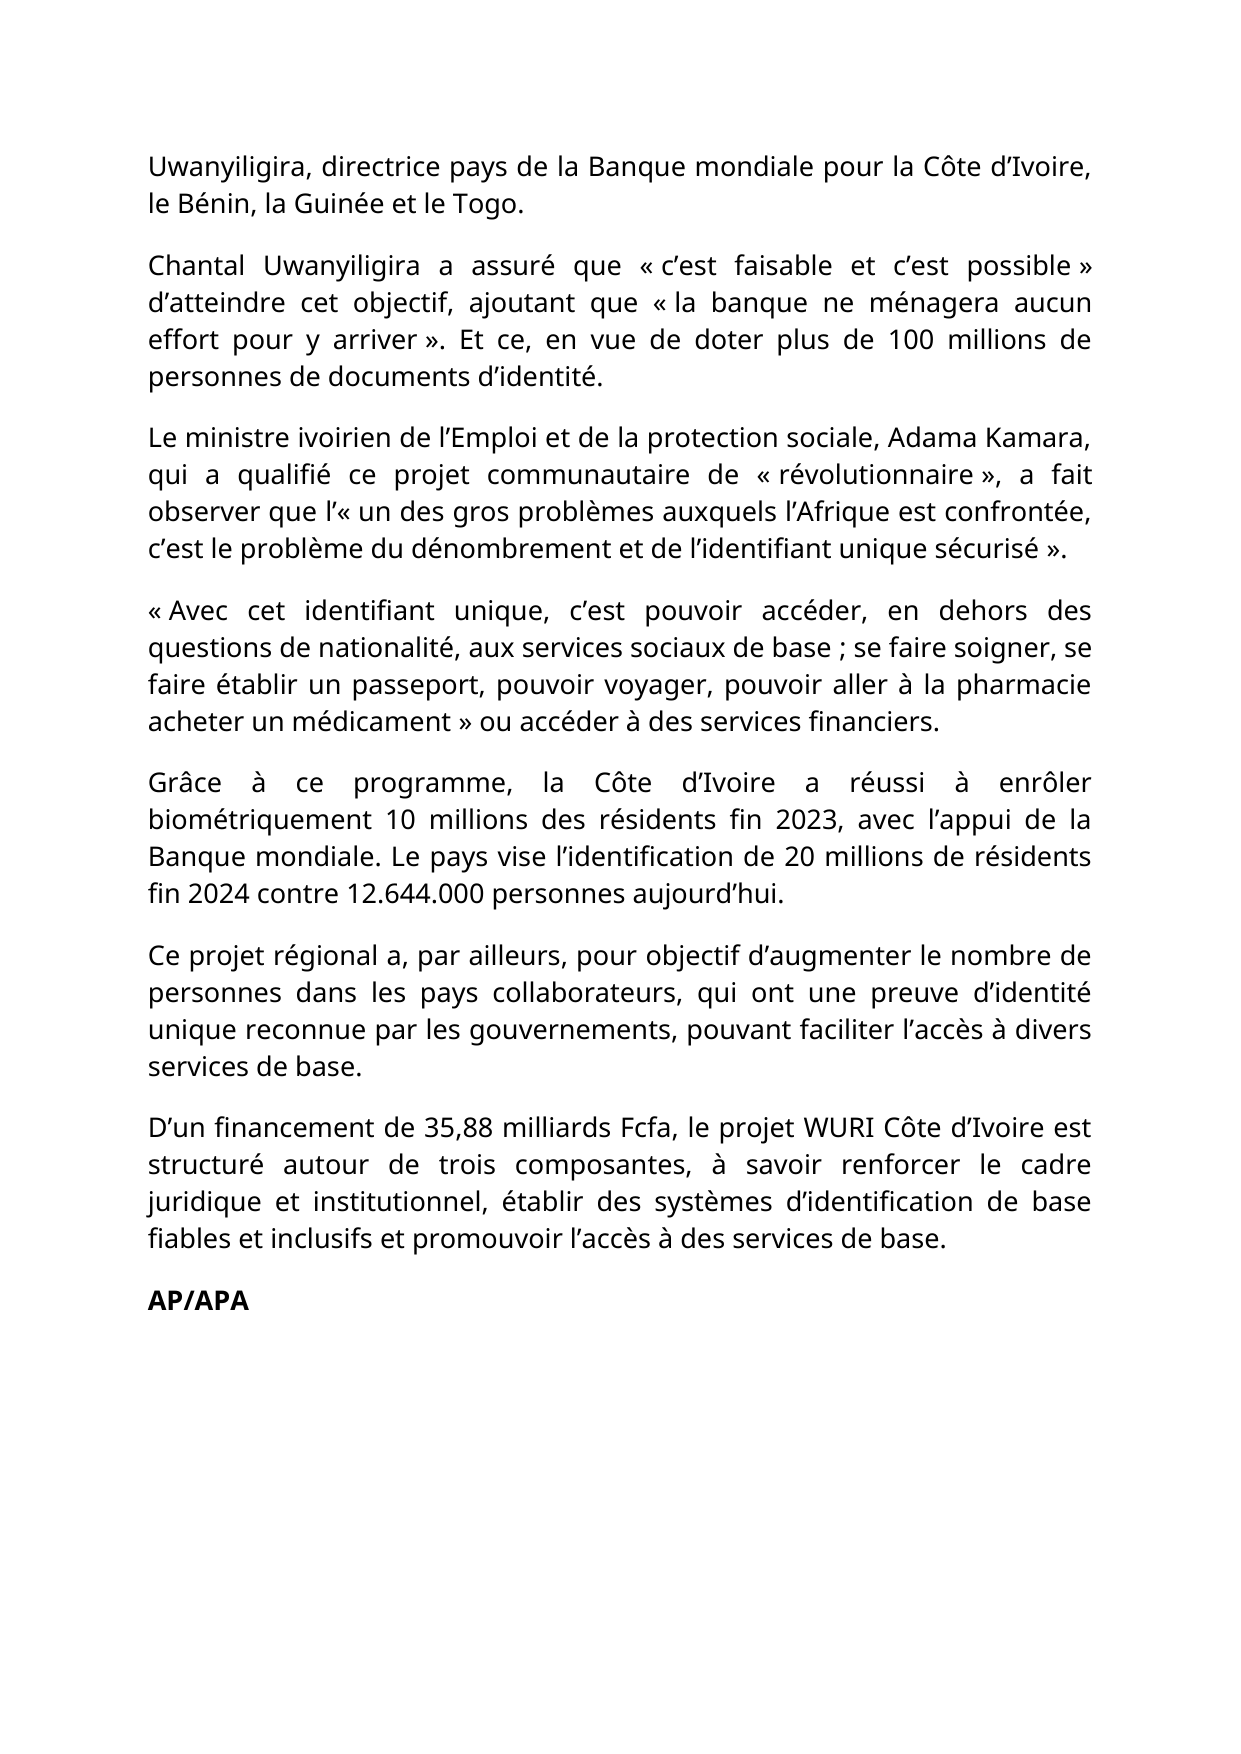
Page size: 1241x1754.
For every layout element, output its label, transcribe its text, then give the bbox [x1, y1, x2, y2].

text Le ministre ivoirien de l’Emploi et de la protection sociale, Adama Kamara, qui a qualifié ce projet communautaire de « révolutionnaire », a fait observer que l’« un des gros problèmes auxquels l’Afrique est confrontée, c’est le problème du dénombrement et de l’identifiant unique sécurisé ». [148, 419, 1093, 566]
text Ce projet régional a, par ailleurs, pour objectif d’augmenter le nombre de personnes dans les pays collaborateurs, qui ont une preuve d’identité unique reconnue par les gouvernements, pouvant faciliter l’accès à divers services de base. [148, 936, 1093, 1084]
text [148, 148, 1093, 221]
text « Avec cet identifiant unique, c’est pouvoir accéder, en dehors des questions de nationalité, aux services sociaux de base ; se faire soigner, se faire établir un passeport, pouvoir voyager, pouvoir aller à la pharmacie acheter un médicament » ou accéder à des services financiers. [148, 591, 1093, 739]
text AP/APA [148, 1281, 1093, 1318]
text Grâce à ce programme, la Côte d’Ivoire a réussi à enrôler biométriquement 10 millions des résidents fin 2023, avec l’appui de la Banque mondiale. Le pays vise l’identification de 20 millions de résidents fin 2024 contre 12.644.000 personnes aujourd’hui. [148, 764, 1093, 911]
text Chantal Uwanyiligira a assuré que « c’est faisable et c’est possible » d’atteindre cet objectif, ajoutant que « la banque ne ménagera aucun effort pour y arriver ». Et ce, en vue de doter plus de 100 millions de personnes de documents d’identité. [148, 246, 1093, 394]
text D’un financement de 35,88 milliards Fcfa, le projet WURI Côte d’Ivoire est structuré autour de trois composantes, à savoir renforcer le cadre juridique et institutionnel, établir des systèmes d’identification de base fiables et inclusifs et promouvoir l’accès à des services de base. [148, 1109, 1093, 1256]
